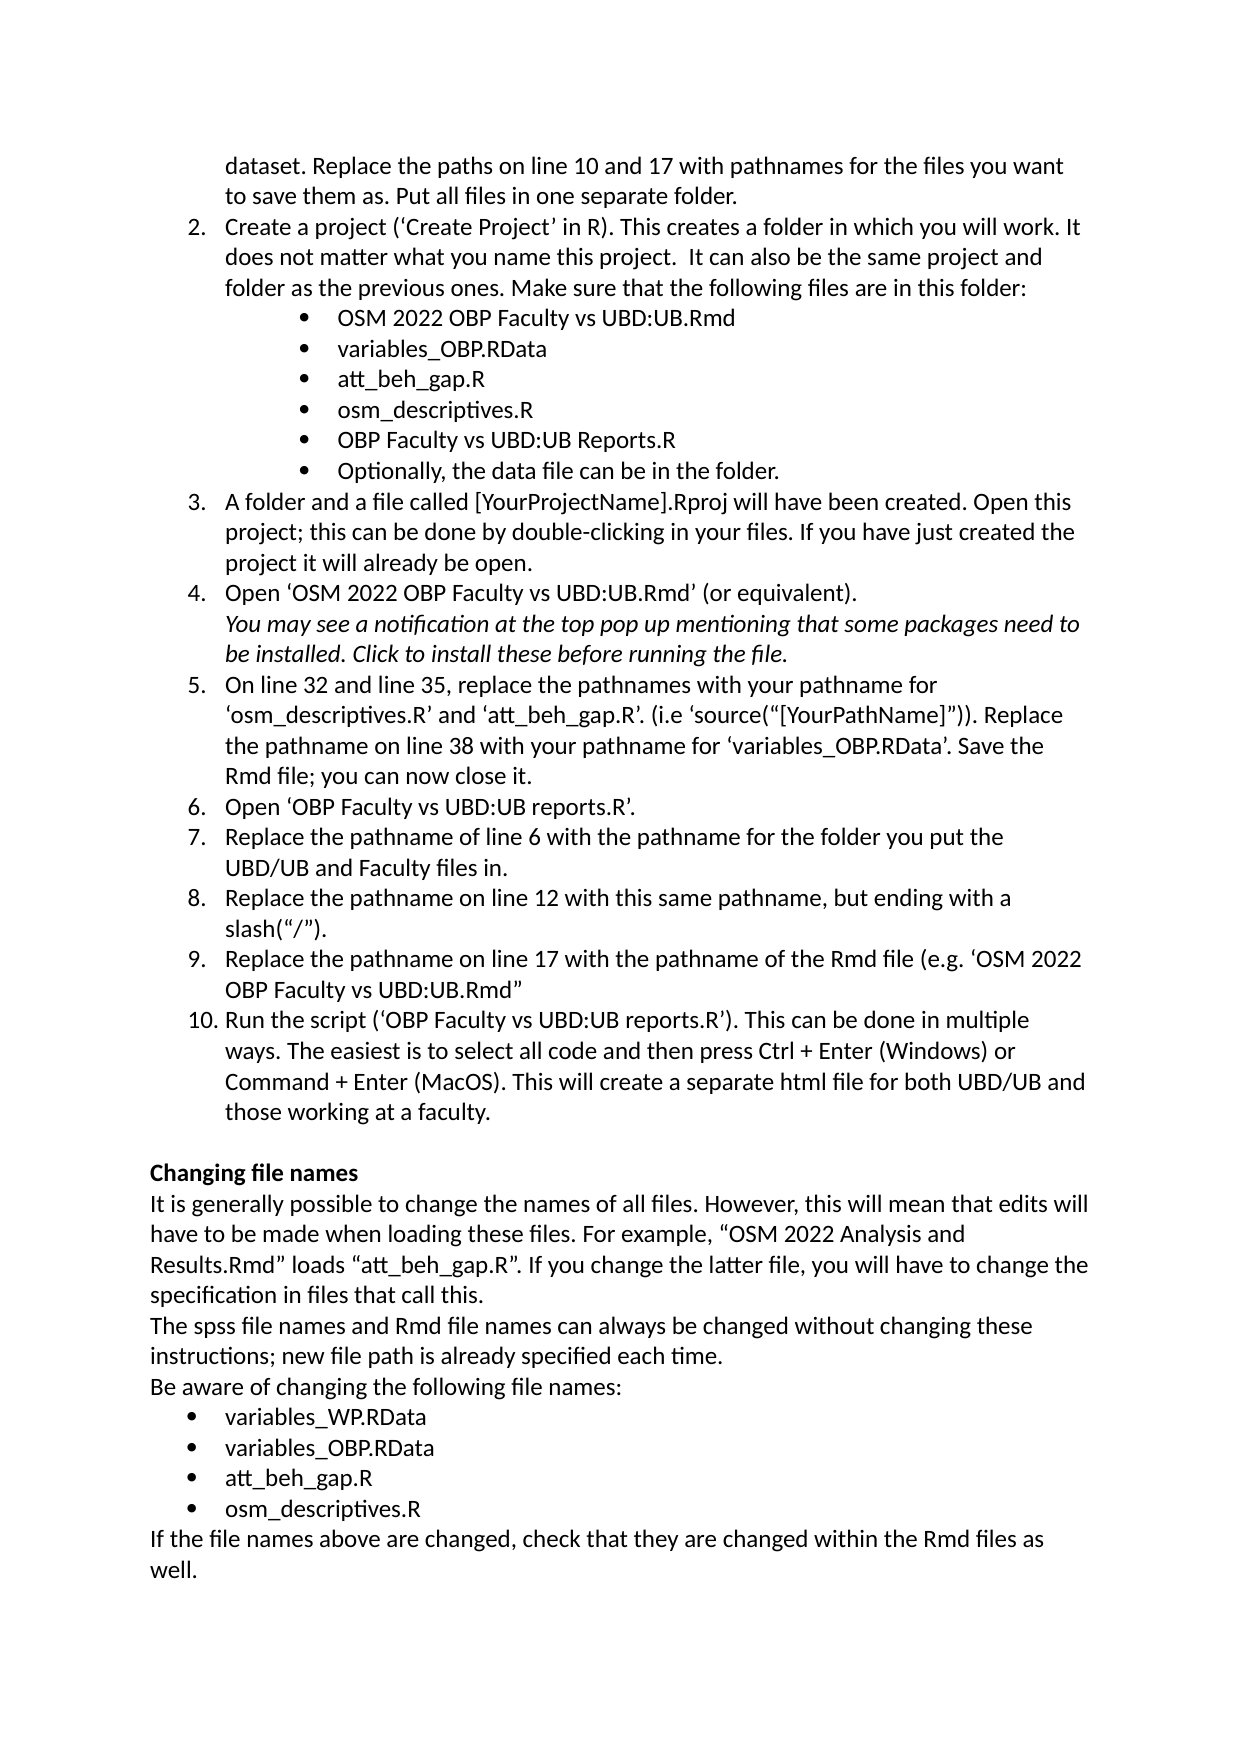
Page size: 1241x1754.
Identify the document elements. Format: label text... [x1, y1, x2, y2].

text If the file names above are changed, check that they are changed within the Rmd files as well. [150, 1523, 1090, 1584]
list att_beh_gap.R [187, 1462, 1090, 1493]
list Replace the pathname on line 17 with the pathname of the Rmd file (e.g. ‘OSM 2022 OBP Faculty vs UBD:UB.Rmd” [187, 943, 1090, 1004]
list osm_descriptives.R [300, 394, 1090, 425]
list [187, 150, 1090, 211]
text You may see a notification at the top pop up mentioning that some packages need to be installed. Click to install these before running the file. [225, 608, 1090, 669]
text The spss file names and Rmd file names can always be changed without changing these instructions; new file path is already specified each time. [150, 1310, 1090, 1371]
list osm_descriptives.R [187, 1493, 1090, 1523]
list Create a project (‘Create Project’ in R). This creates a folder in which you will work. It does not matter what you name this project. It can also be the same project and folder as the previous ones. Make sure that the following files are in this folder: [187, 211, 1090, 303]
list Run the script (‘OBP Faculty vs UBD:UB reports.R’). This can be done in multiple ways. The easiest is to select all code and then press Ctrl + Enter (Windows) or Command + Enter (MacOS). This will create a separate html file for both UBD/UB and those working at a faculty. [187, 1004, 1090, 1127]
list variables_OBP.RData [300, 333, 1090, 364]
list A folder and a file called [YourProjectName].Rproj will have been created. Open this project; this can be done by double-clicking in your files. If you have just created the project it will already be open. [187, 486, 1090, 577]
list Open ‘OBP Faculty vs UBD:UB reports.R’. [187, 791, 1090, 821]
list variables_WP.RData [187, 1401, 1090, 1432]
list att_beh_gap.R [300, 364, 1090, 394]
text It is generally possible to change the names of all files. However, this will mean that edits will have to be made when loading these files. For example, “OSM 2022 Analysis and Results.Rmd” loads “att_beh_gap.R”. If you change the latter file, you will have to change the specification in files that call this. [150, 1188, 1090, 1310]
list OSM 2022 OBP Faculty vs UBD:UB.Rmd [300, 303, 1090, 333]
list Replace the pathname on line 12 with this same pathname, but ending with a slash(“/”). [187, 882, 1090, 943]
list Open ‘OSM 2022 OBP Faculty vs UBD:UB.Rmd’ (or equivalent). [187, 577, 1090, 608]
list On line 32 and line 35, replace the pathnames with your pathname for ‘osm_descriptives.R’ and ‘att_beh_gap.R’. (i.e ‘source(“[YourPathName]”)). Replace the pathname on line 38 with your pathname for ‘variables_OBP.RData’. Save the Rmd file; you can now close it. [187, 669, 1090, 791]
list Optionally, the data file can be in the folder. [300, 455, 1090, 486]
text Changing file names [150, 1157, 1090, 1188]
list Replace the pathname of line 6 with the pathname for the folder you put the UBD/UB and Faculty files in. [187, 821, 1090, 882]
list OBP Faculty vs UBD:UB Reports.R [300, 425, 1090, 455]
text Be aware of changing the following file names: [150, 1371, 1090, 1401]
list variables_OBP.RData [187, 1432, 1090, 1462]
